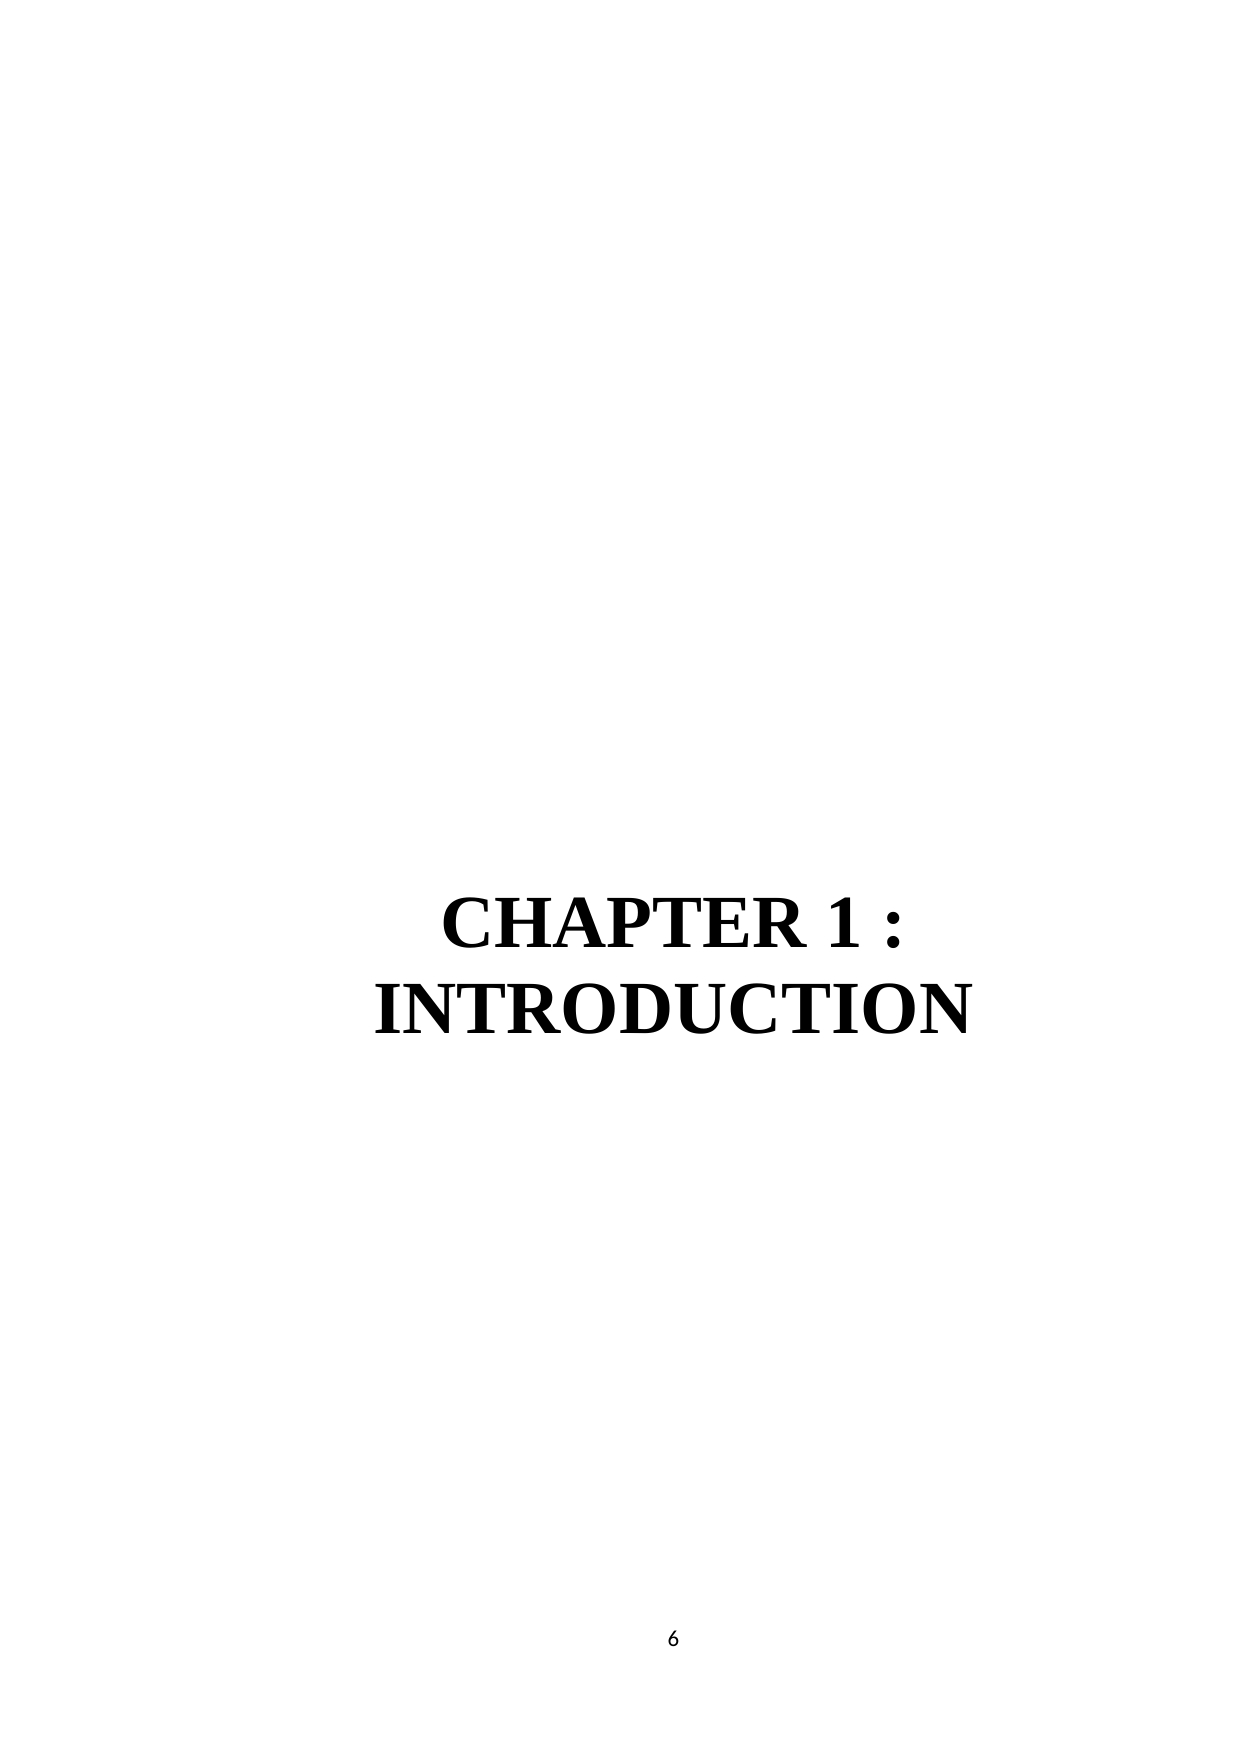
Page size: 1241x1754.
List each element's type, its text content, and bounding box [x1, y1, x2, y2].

text CHAPTER 1 : [177, 877, 1169, 963]
text INTRODUCTION [177, 963, 1169, 1050]
